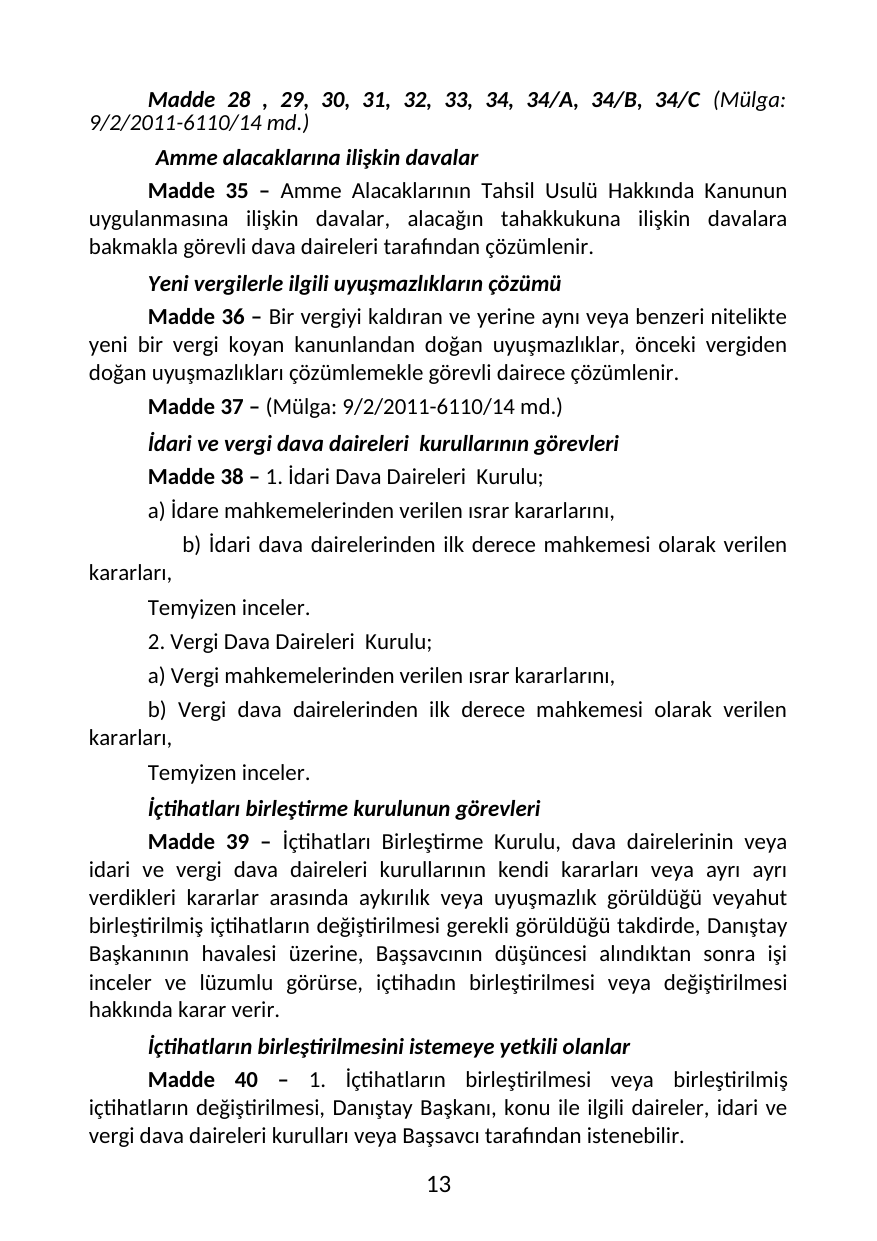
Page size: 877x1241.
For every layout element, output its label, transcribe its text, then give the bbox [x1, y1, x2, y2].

text İdari ve vergi dava daireleri kurullarının görevleri [89, 433, 788, 456]
text Madde 36 – Bir vergiyi kaldıran ve yerine aynı veya benzeri nitelikte yeni bir vergi koyan kanunlandan doğan uyuşmazlıklar, önceki vergiden doğan uyuşmazlıkları çözümlemekle görevli dairece çözümlenir. [89, 302, 788, 386]
text a) İdare mahkemelerinden verilen ısrar kararlarını, [89, 496, 788, 524]
text İçtihatları birleştirme kurulunun görevleri [89, 798, 788, 821]
text b) Vergi dava dairelerinden ilk derece mahkemesi olarak verilen kararları, [89, 696, 788, 752]
text a) Vergi mahkemelerinden verilen ısrar kararlarını, [89, 661, 788, 689]
text Amme alacaklarına ilişkin davalar [89, 147, 788, 170]
text b) İdari dava dairelerinden ilk derece mahkemesi olarak verilen kararları, [89, 530, 788, 586]
text Madde 39 – İçtihatları Birleştirme Kurulu, dava dairelerinin veya idari ve vergi dava daireleri kurullarının kendi kararları veya ayrı ayrı verdikleri kararlar arasında aykırılık veya uyuşmazlık görüldüğü veyahut birleştirilmiş içtihatların değiştirilmesi gerekli görüldüğü takdirde, Danıştay Başkanının havalesi üzerine, Başsavcının düşüncesi alındıktan sonra işi inceler ve lüzumlu görürse, içtihadın birleştirilmesi veya değiştirilmesi hakkında karar verir. [89, 827, 788, 1024]
text Madde 28 , 29, 30, 31, 32, 33, 34, 34/A, 34/B, 34/C (Mülga: 9/2/2011-6110/14 md.) [89, 89, 788, 134]
text Madde 38 – 1. İdari Dava Daireleri Kurulu; [89, 462, 788, 490]
text 2. Vergi Dava Daireleri Kurulu; [89, 627, 788, 655]
text Madde 37 – (Mülga: 9/2/2011-6110/14 md.) [89, 392, 788, 420]
text Yeni vergilerle ilgili uyuşmazlıkların çözümü [89, 273, 788, 296]
text Madde 35 – Amme Alacaklarının Tahsil Usulü Hakkında Kanunun uygulanmasına ilişkin davalar, alacağın tahakkukuna ilişkin davalara bakmakla görevli dava daireleri tarafından çözümlenir. [89, 176, 788, 260]
text Temyizen inceler. [89, 593, 788, 621]
text Madde 40 – 1. İçtihatların birleştirilmesi veya birleştirilmiş içtihatların değiştirilmesi, Danıştay Başkanı, konu ile ilgili daireler, idari ve vergi dava daireleri kurulları veya Başsavcı tarafından istenebilir. [89, 1065, 788, 1149]
text Temyizen inceler. [89, 758, 788, 786]
text İçtihatların birleştirilmesini istemeye yetkili olanlar [89, 1036, 788, 1059]
